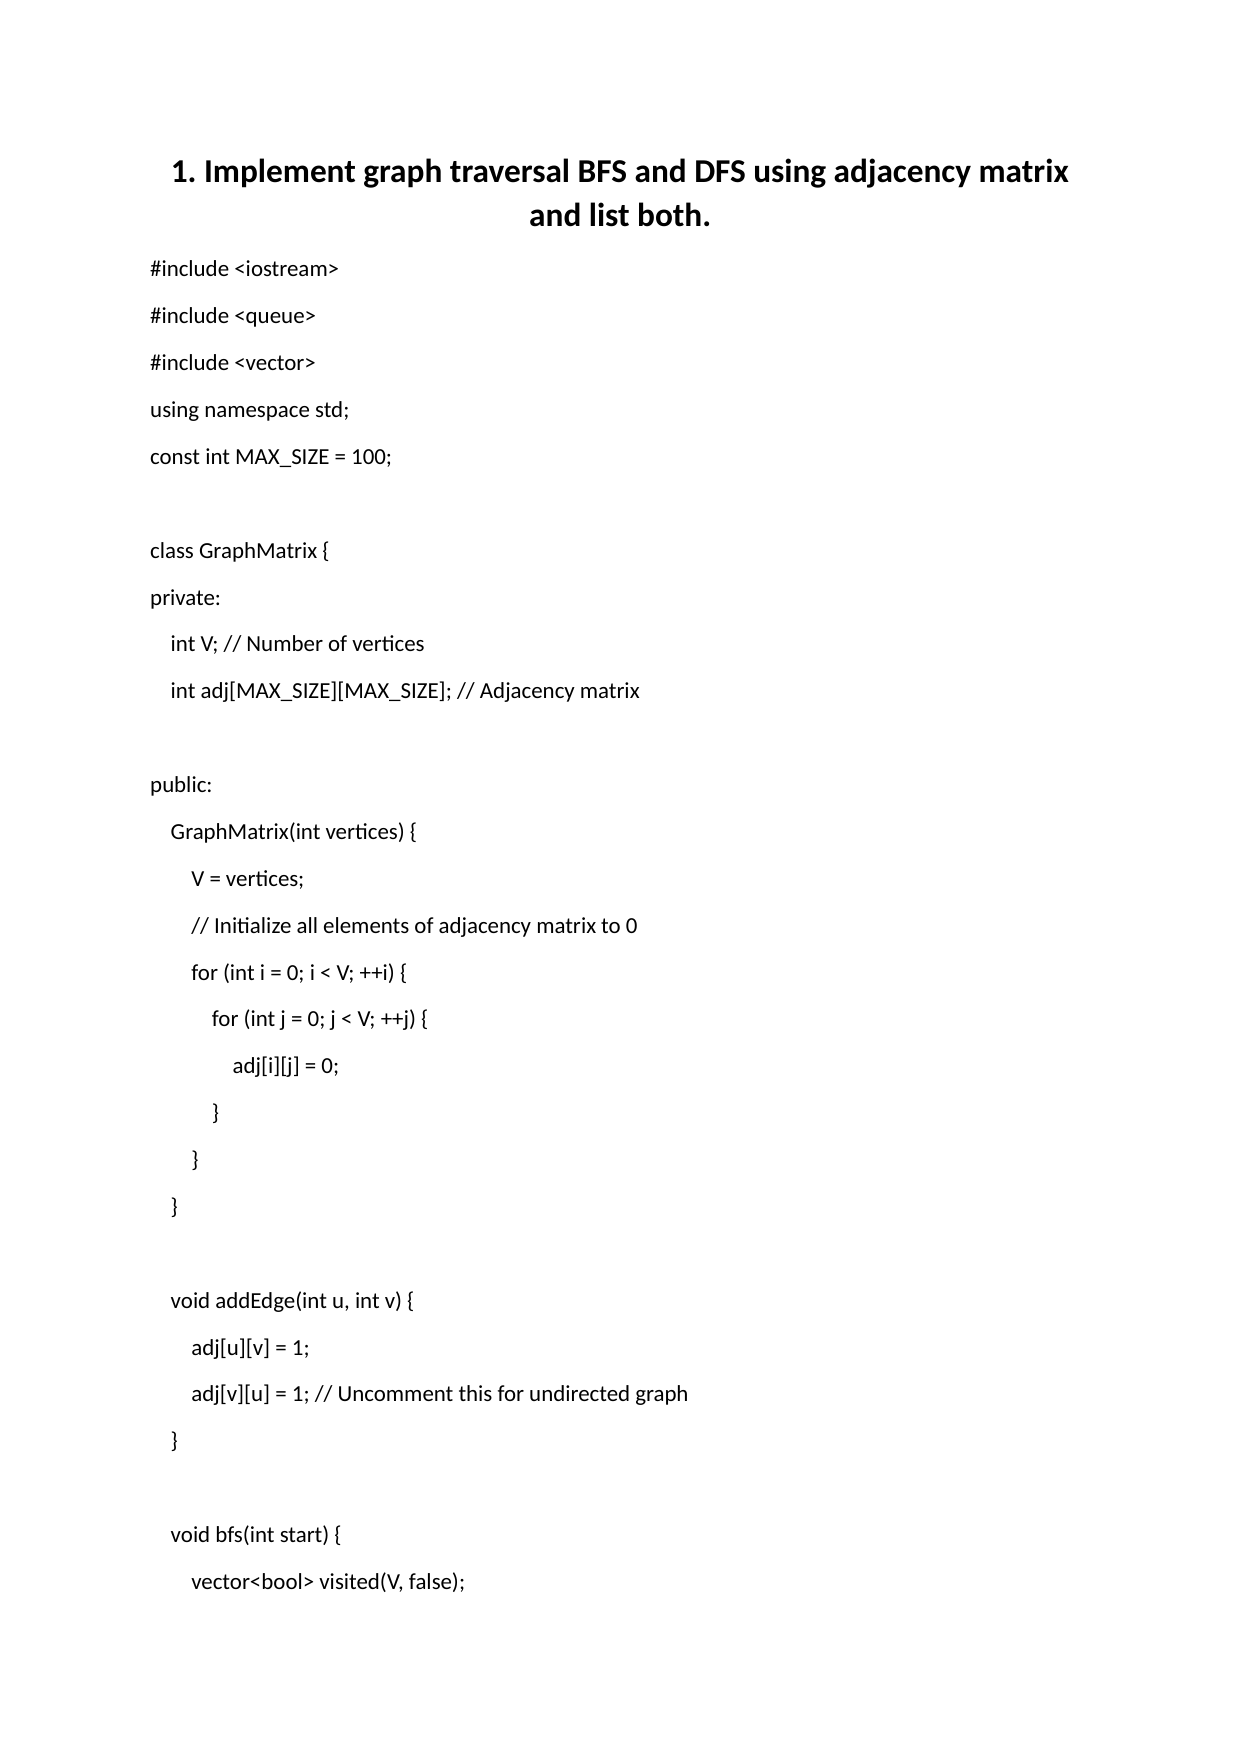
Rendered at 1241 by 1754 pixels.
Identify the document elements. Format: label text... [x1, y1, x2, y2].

text vector<bool> visited(V, false); [150, 1567, 1090, 1595]
text int V; // Number of vertices [150, 629, 1090, 658]
text class GraphMatrix { [150, 536, 1090, 564]
text } [150, 1426, 1090, 1454]
text public: [150, 770, 1090, 798]
text adj[i][j] = 0; [150, 1051, 1090, 1079]
text void bfs(int start) { [150, 1520, 1090, 1548]
text adj[v][u] = 1; // Uncomment this for undirected graph [150, 1379, 1090, 1408]
text 1. Implement graph traversal BFS and DFS using adjacency matrix and list both. [150, 150, 1090, 235]
text } [150, 1192, 1090, 1220]
text int adj[MAX_SIZE][MAX_SIZE]; // Adjacency matrix [150, 676, 1090, 704]
text #include <iostream> [150, 254, 1090, 283]
text for (int j = 0; j < V; ++j) { [150, 1004, 1090, 1033]
text adj[u][v] = 1; [150, 1333, 1090, 1361]
text void addEdge(int u, int v) { [150, 1286, 1090, 1314]
text const int MAX_SIZE = 100; [150, 442, 1090, 470]
text private: [150, 583, 1090, 611]
text V = vertices; [150, 864, 1090, 892]
text // Initialize all elements of adjacency matrix to 0 [150, 911, 1090, 939]
text #include <queue> [150, 301, 1090, 329]
text for (int i = 0; i < V; ++i) { [150, 958, 1090, 986]
text } [150, 1145, 1090, 1173]
text using namespace std; [150, 395, 1090, 423]
text GraphMatrix(int vertices) { [150, 817, 1090, 845]
text } [150, 1098, 1090, 1126]
text #include <vector> [150, 348, 1090, 376]
